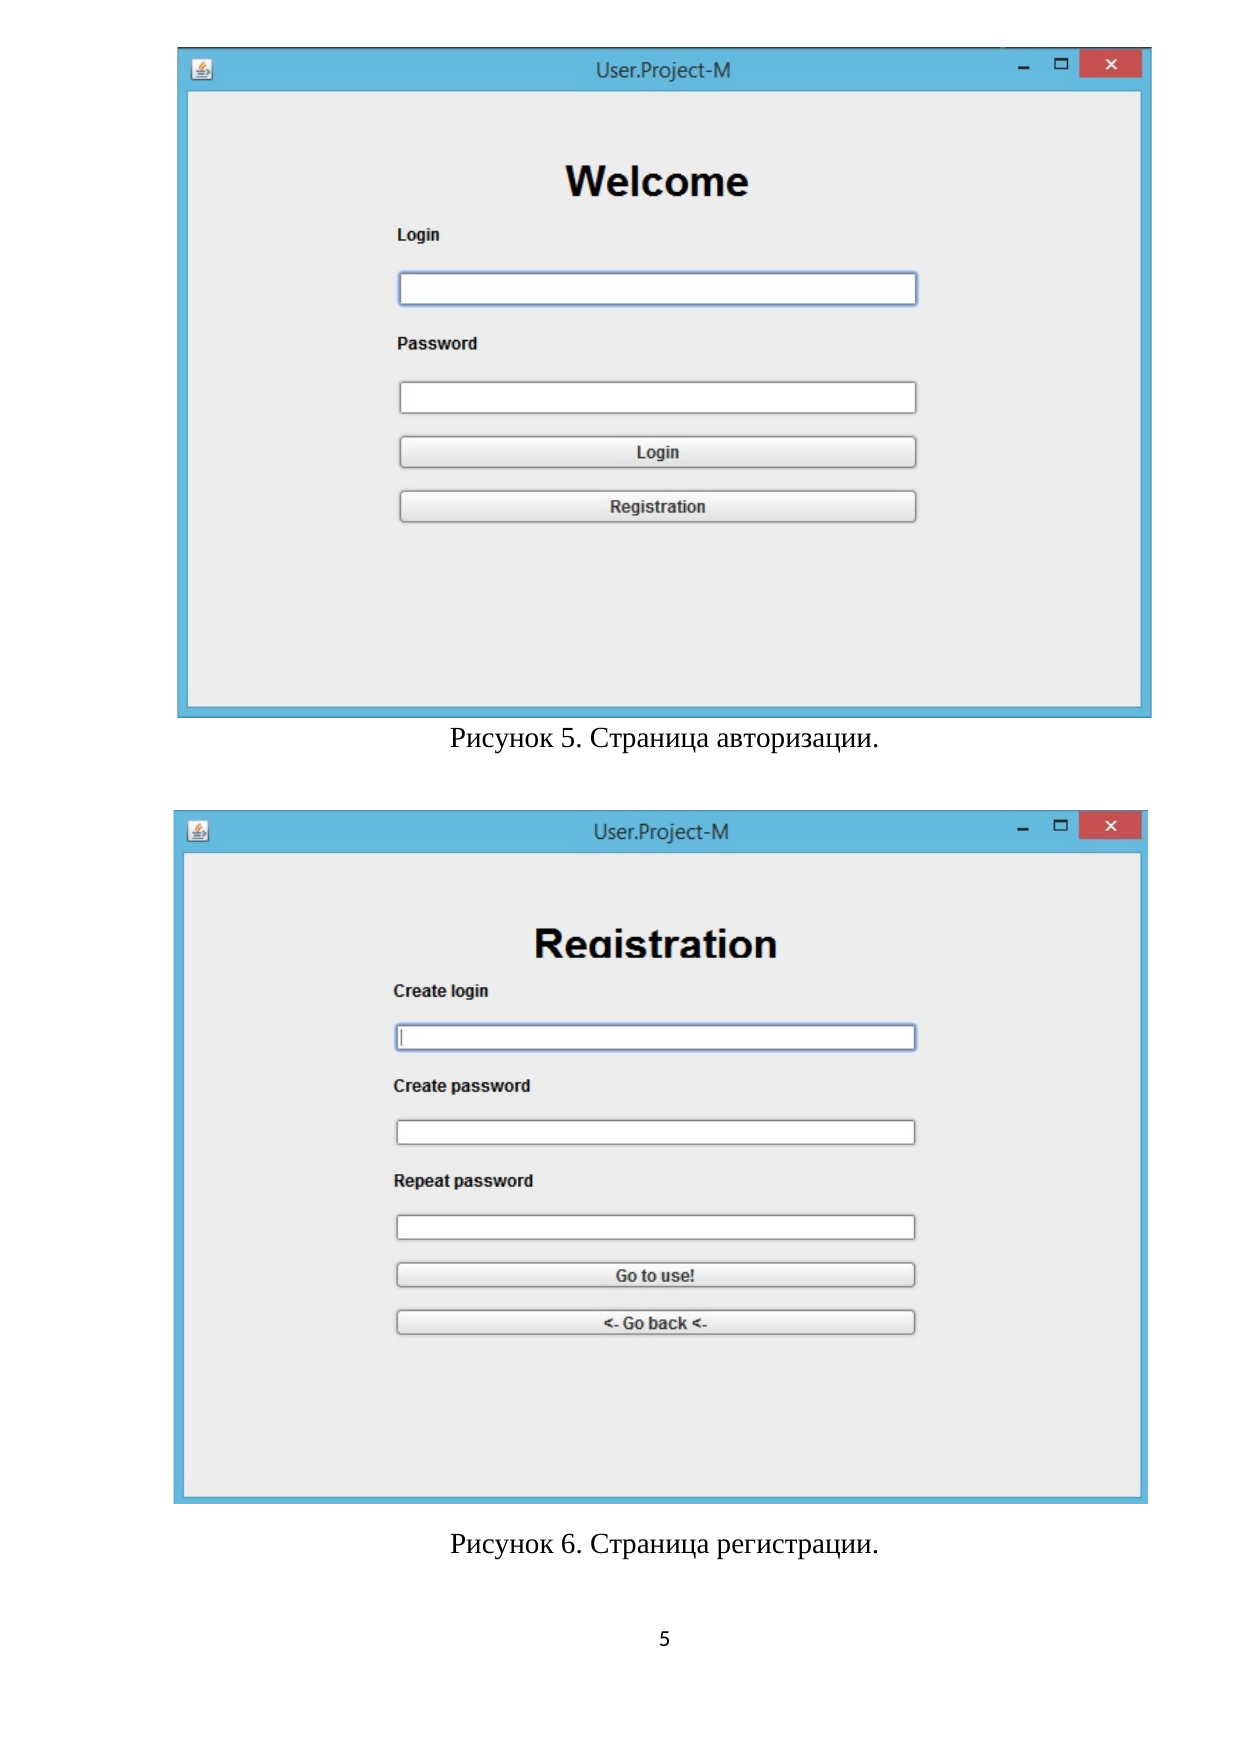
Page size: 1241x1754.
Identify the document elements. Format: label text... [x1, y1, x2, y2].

picture [173, 810, 1148, 1504]
picture [177, 47, 1152, 718]
text Рисунок 5. Страница авторизации. [177, 718, 1152, 753]
